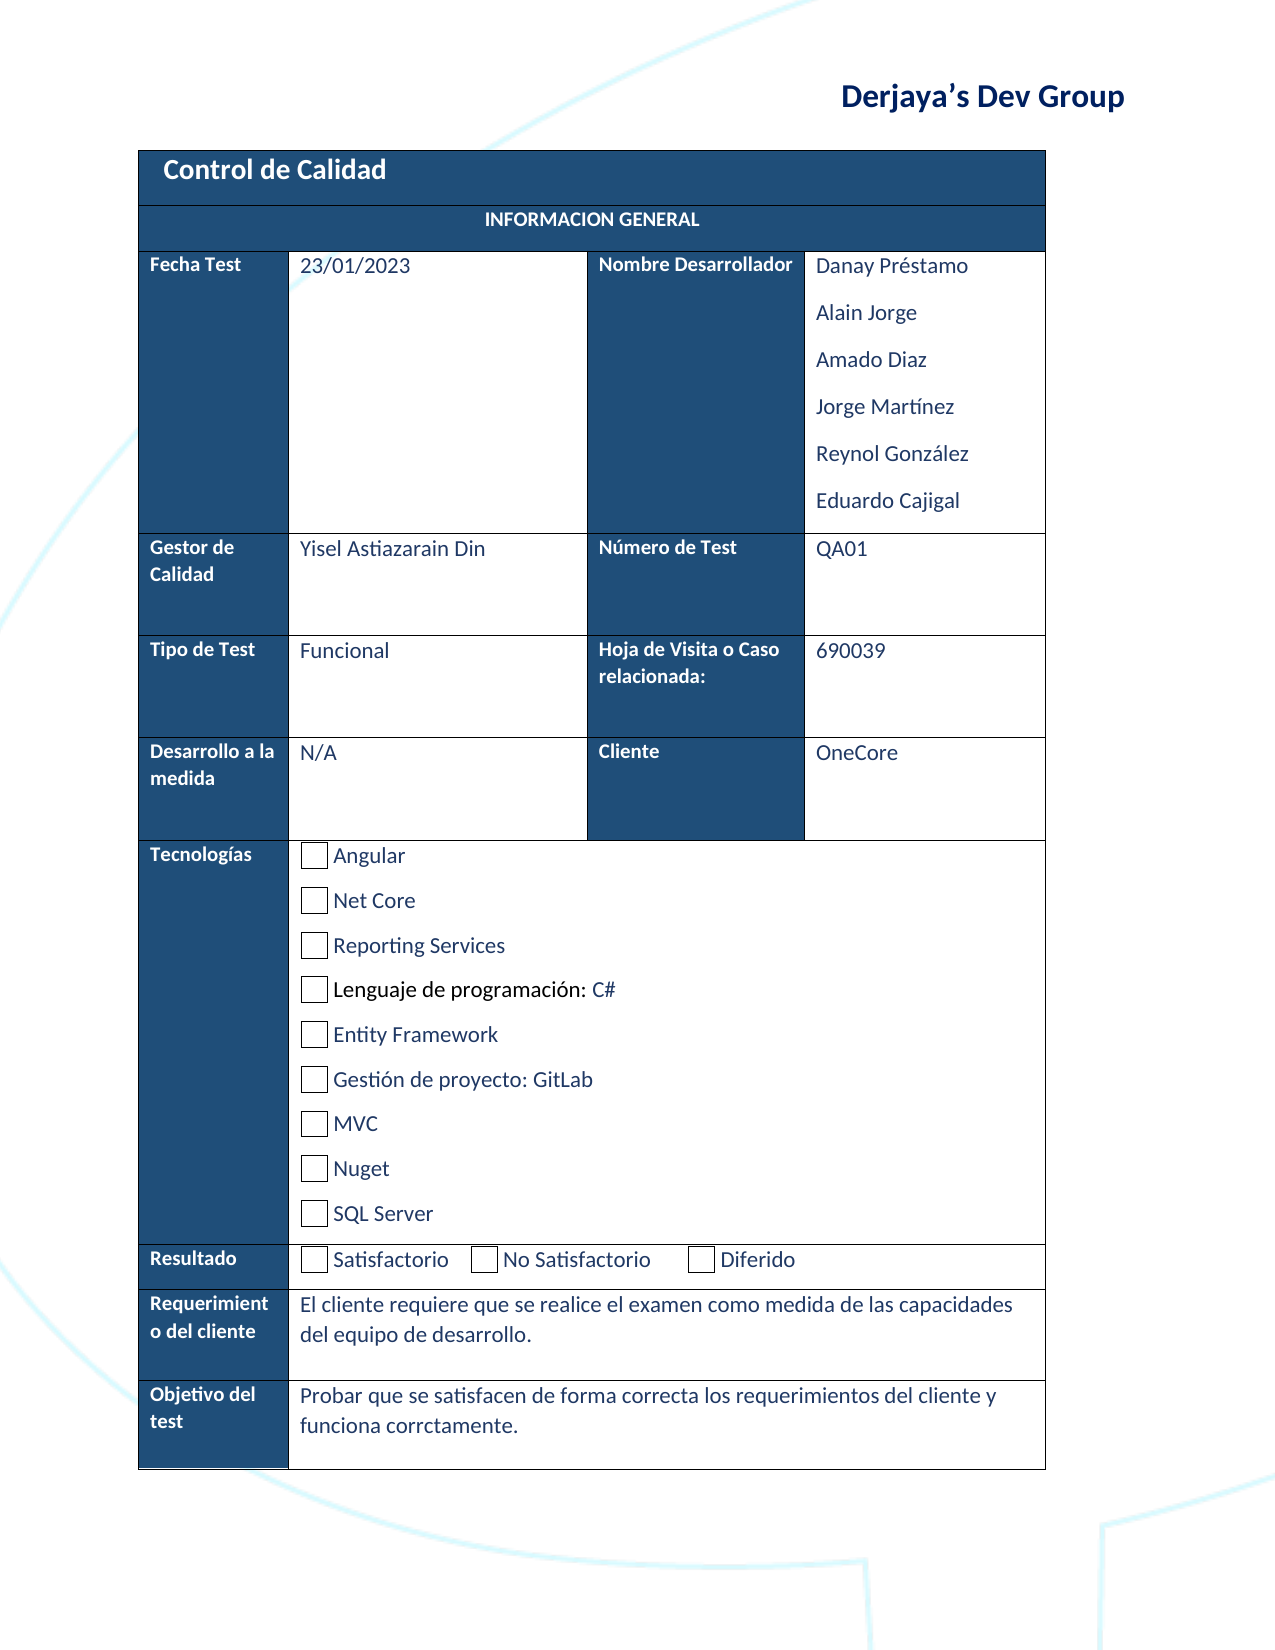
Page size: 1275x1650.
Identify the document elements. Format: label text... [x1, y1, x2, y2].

table_cell Desarrollo a la medida [139, 738, 288, 840]
table_cell INFORMACION GENERAL [139, 206, 1045, 251]
table_cell 690039 [805, 636, 1045, 737]
table_cell Fecha Test [139, 252, 288, 533]
table_cell Nombre Desarrollador [588, 252, 804, 533]
table_cell OneCore [805, 738, 1045, 840]
table_cell Danay Préstamo Alain Jorge Amado Diaz Jorge Martínez Reynol González Eduardo Cajigal [805, 252, 1045, 533]
table_cell Objetivo del test [139, 1381, 288, 1468]
table_cell Resultado [139, 1245, 288, 1289]
table_cell Gestor de Calidad [139, 534, 288, 635]
table_cell El cliente requiere que se realice el examen como medida de las capacidades del equipo de desarrollo. [289, 1290, 1045, 1380]
table_cell N/A [289, 738, 587, 840]
table_cell Funcional [289, 636, 587, 737]
table_cell Número de Test [588, 534, 804, 635]
table_cell Probar que se satisfacen de forma correcta los requerimientos del cliente y funciona corrctamente. [289, 1381, 1045, 1468]
table_cell Angular Net Core Reporting Services Lenguaje de programación: C# Entity Framework Gestión de proyecto: GitLab MVC Nuget SQL Server [289, 841, 1045, 1244]
table_cell QA01 [805, 534, 1045, 635]
table_cell Tecnologías [139, 841, 288, 1244]
table_cell Cliente [588, 738, 804, 840]
table_cell 23/01/2023 [289, 252, 587, 533]
table_cell Satisfactorio No Satisfactorio Diferido [289, 1245, 1045, 1289]
table_cell Tipo de Test [139, 636, 288, 737]
table_cell Yisel Astiazarain Din [289, 534, 587, 635]
table_cell Hoja de Visita o Caso relacionada: [588, 636, 804, 737]
table_cell Requerimiento del cliente [139, 1290, 288, 1380]
table_header Control de Calidad [139, 151, 1045, 205]
